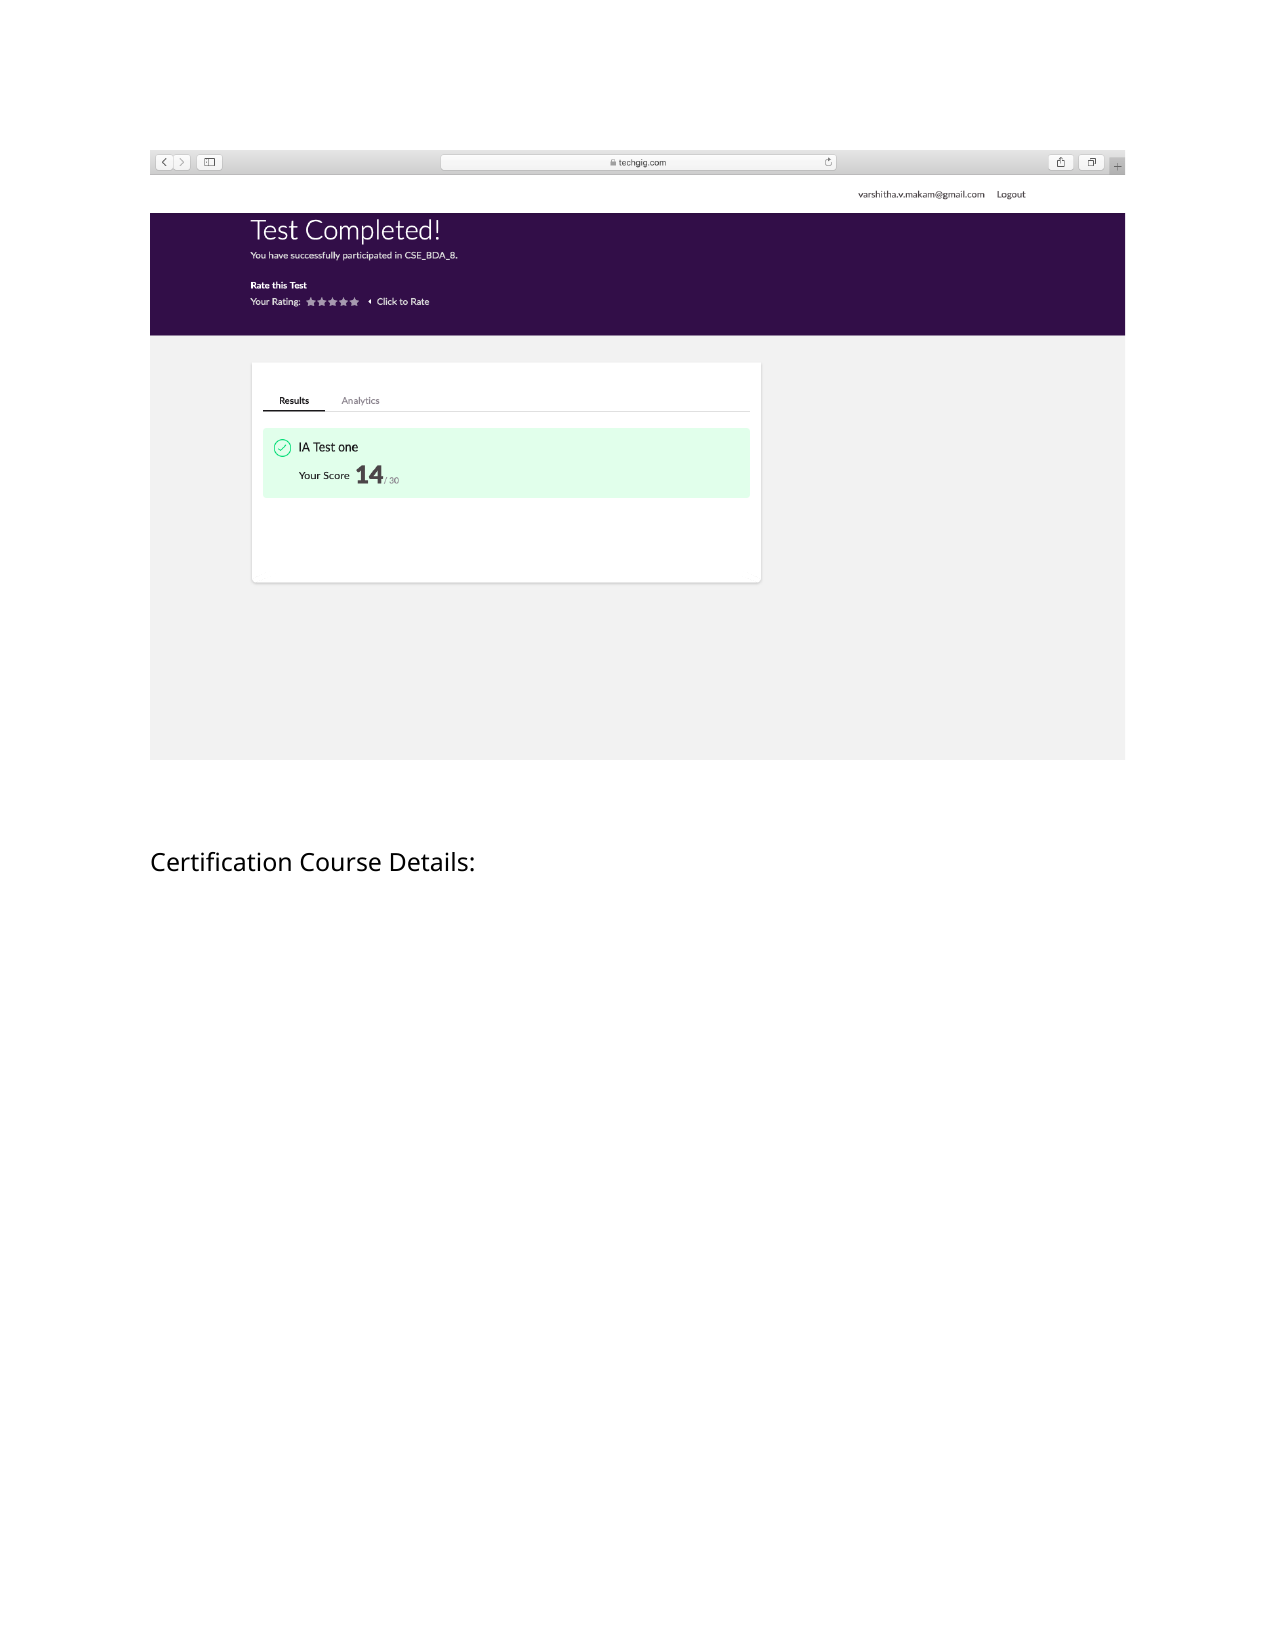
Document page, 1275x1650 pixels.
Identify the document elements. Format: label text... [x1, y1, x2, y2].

text Certification Course Details: [150, 844, 1125, 878]
picture [150, 150, 1125, 760]
